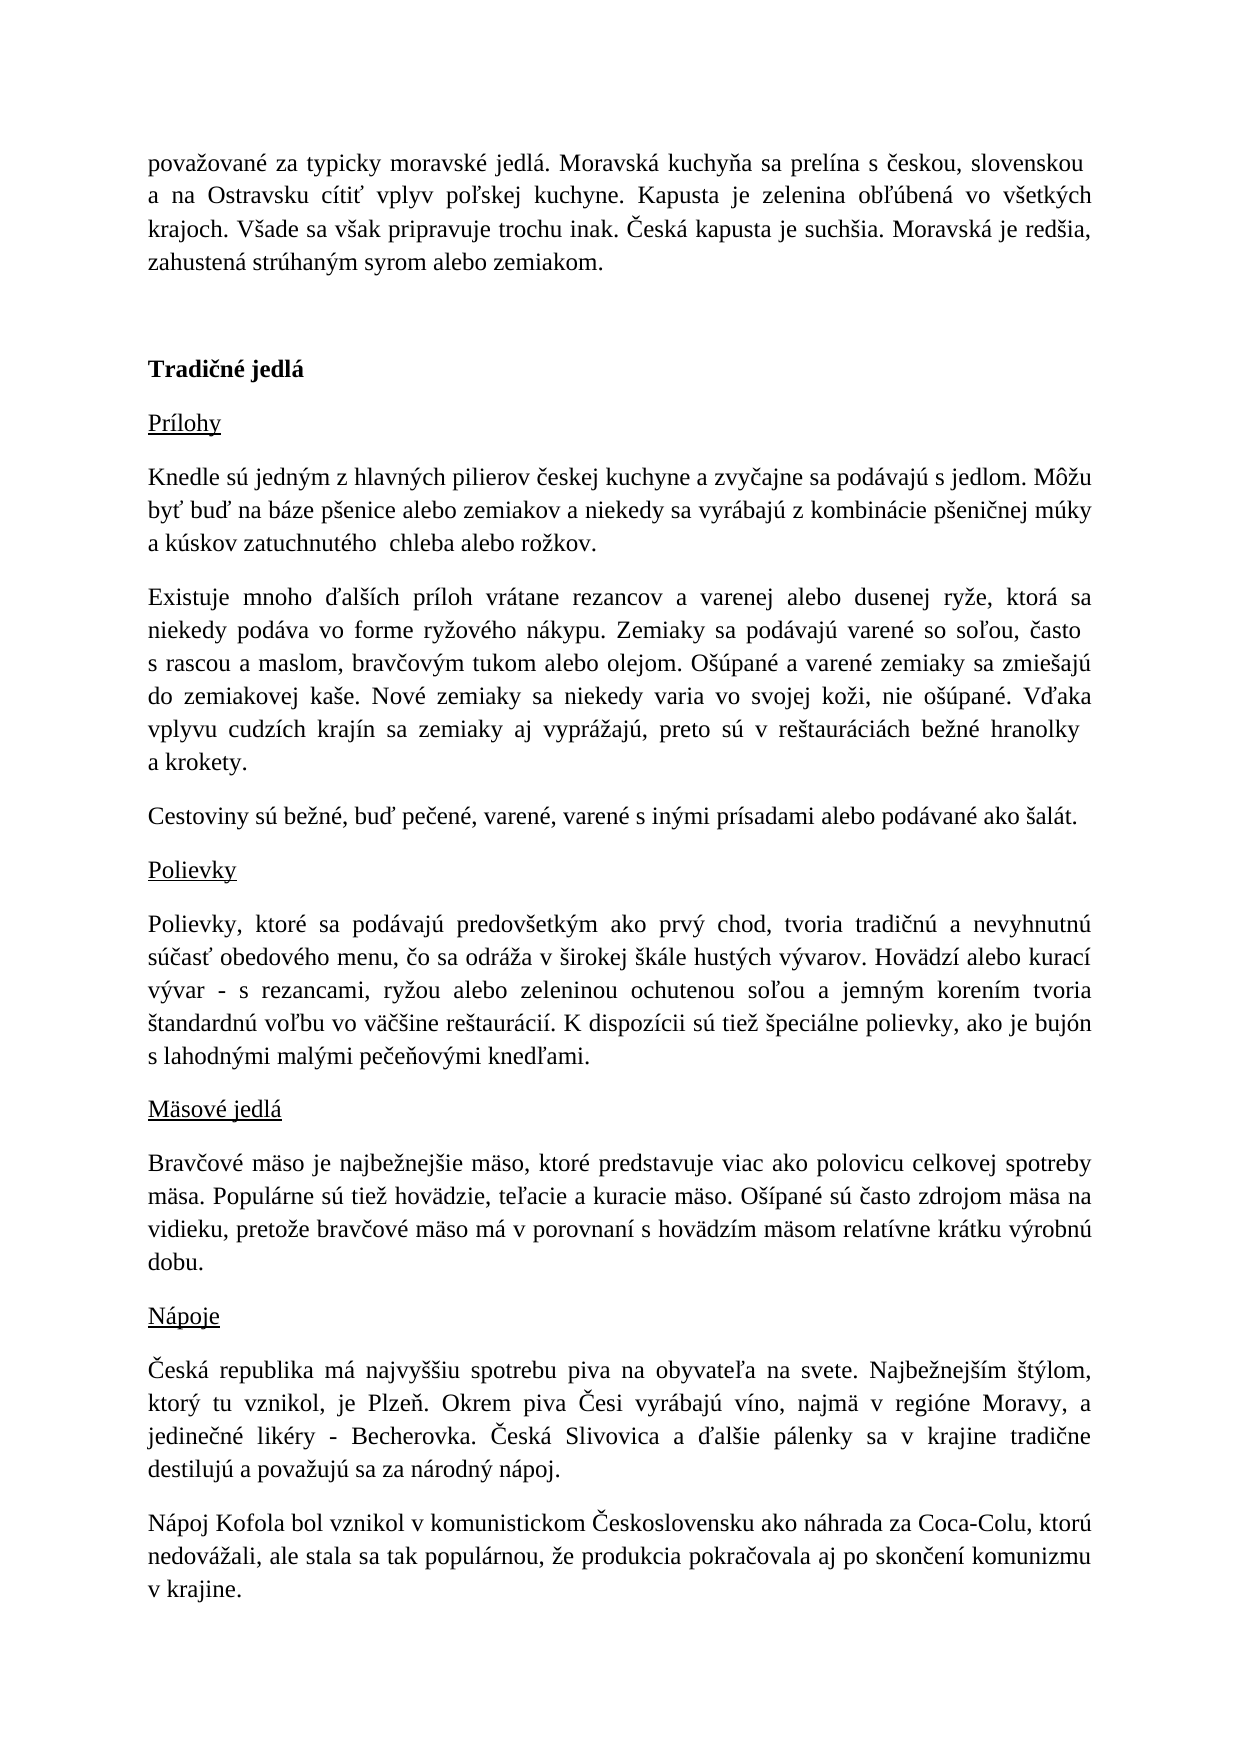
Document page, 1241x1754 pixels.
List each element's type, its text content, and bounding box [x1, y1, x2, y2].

text Nápoj Kofola bol vznikol v komunistickom Československu ako náhrada za Coca-Colu, ktorú nedovážali, ale stala sa tak populárnou, že produkcia pokračovala aj po skončení komunizmu v krajine. [148, 1508, 1093, 1603]
text Mäsové jedlá [148, 1094, 1093, 1123]
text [148, 148, 1093, 275]
text Tradičné jedlá [148, 354, 1093, 383]
text Knedle sú jedným z hlavných pilierov českej kuchyne a zvyčajne sa podávajú s jedlom. Môžu byť buď na báze pšenice alebo zemiakov a niekedy sa vyrábajú z kombinácie pšeničnej múky a kúskov zatuchnutého chleba alebo rožkov. [148, 462, 1093, 557]
text Bravčové mäso je najbežnejšie mäso, ktoré predstavuje viac ako polovicu celkovej spotreby mäsa. Populárne sú tiež hovädzie, teľacie a kuracie mäso. Ošípané sú často zdrojom mäsa na vidieku, pretože bravčové mäso má v porovnaní s hovädzím mäsom relatívne krátku výrobnú dobu. [148, 1148, 1093, 1276]
text Polievky [148, 855, 1093, 883]
text Česká republika má najvyššiu spotrebu piva na obyvateľa na svete. Najbežnejším štýlom, ktorý tu vznikol, je Plzeň. Okrem piva Česi vyrábajú víno, najmä v regióne Moravy, a jedinečné likéry - Becherovka. Česká Slivovica a ďalšie pálenky sa v krajine tradične destilujú a považujú sa za národný nápoj. [148, 1355, 1093, 1483]
text Prílohy [148, 408, 1093, 437]
text Nápoje [148, 1301, 1093, 1330]
text Polievky, ktoré sa podávajú predovšetkým ako prvý chod, tvoria tradičnú a nevyhnutnú súčasť obedového menu, čo sa odráža v širokej škále hustých vývarov. Hovädzí alebo kurací vývar - s rezancami, ryžou alebo zeleninou ochutenou soľou a jemným korením tvoria štandardnú voľbu vo väčšine reštaurácií. K dispozícii sú tiež špeciálne polievky, ako je bujón s lahodnými malými pečeňovými knedľami. [148, 909, 1093, 1069]
text Existuje mnoho ďalších príloh vrátane rezancov a varenej alebo dusenej ryže, ktorá sa niekedy podáva vo forme ryžového nákypu. Zemiaky sa podávajú varené so soľou, často s rascou a maslom, bravčovým tukom alebo olejom. Ošúpané a varené zemiaky sa zmiešajú do zemiakovej kaše. Nové zemiaky sa niekedy varia vo svojej koži, nie ošúpané. Vďaka vplyvu cudzích krajín sa zemiaky aj vyprážajú, preto sú v reštauráciách bežné hranolky a krokety. [148, 582, 1093, 776]
text Cestoviny sú bežné, buď pečené, varené, varené s inými prísadami alebo podávané ako šalát. [148, 801, 1093, 830]
